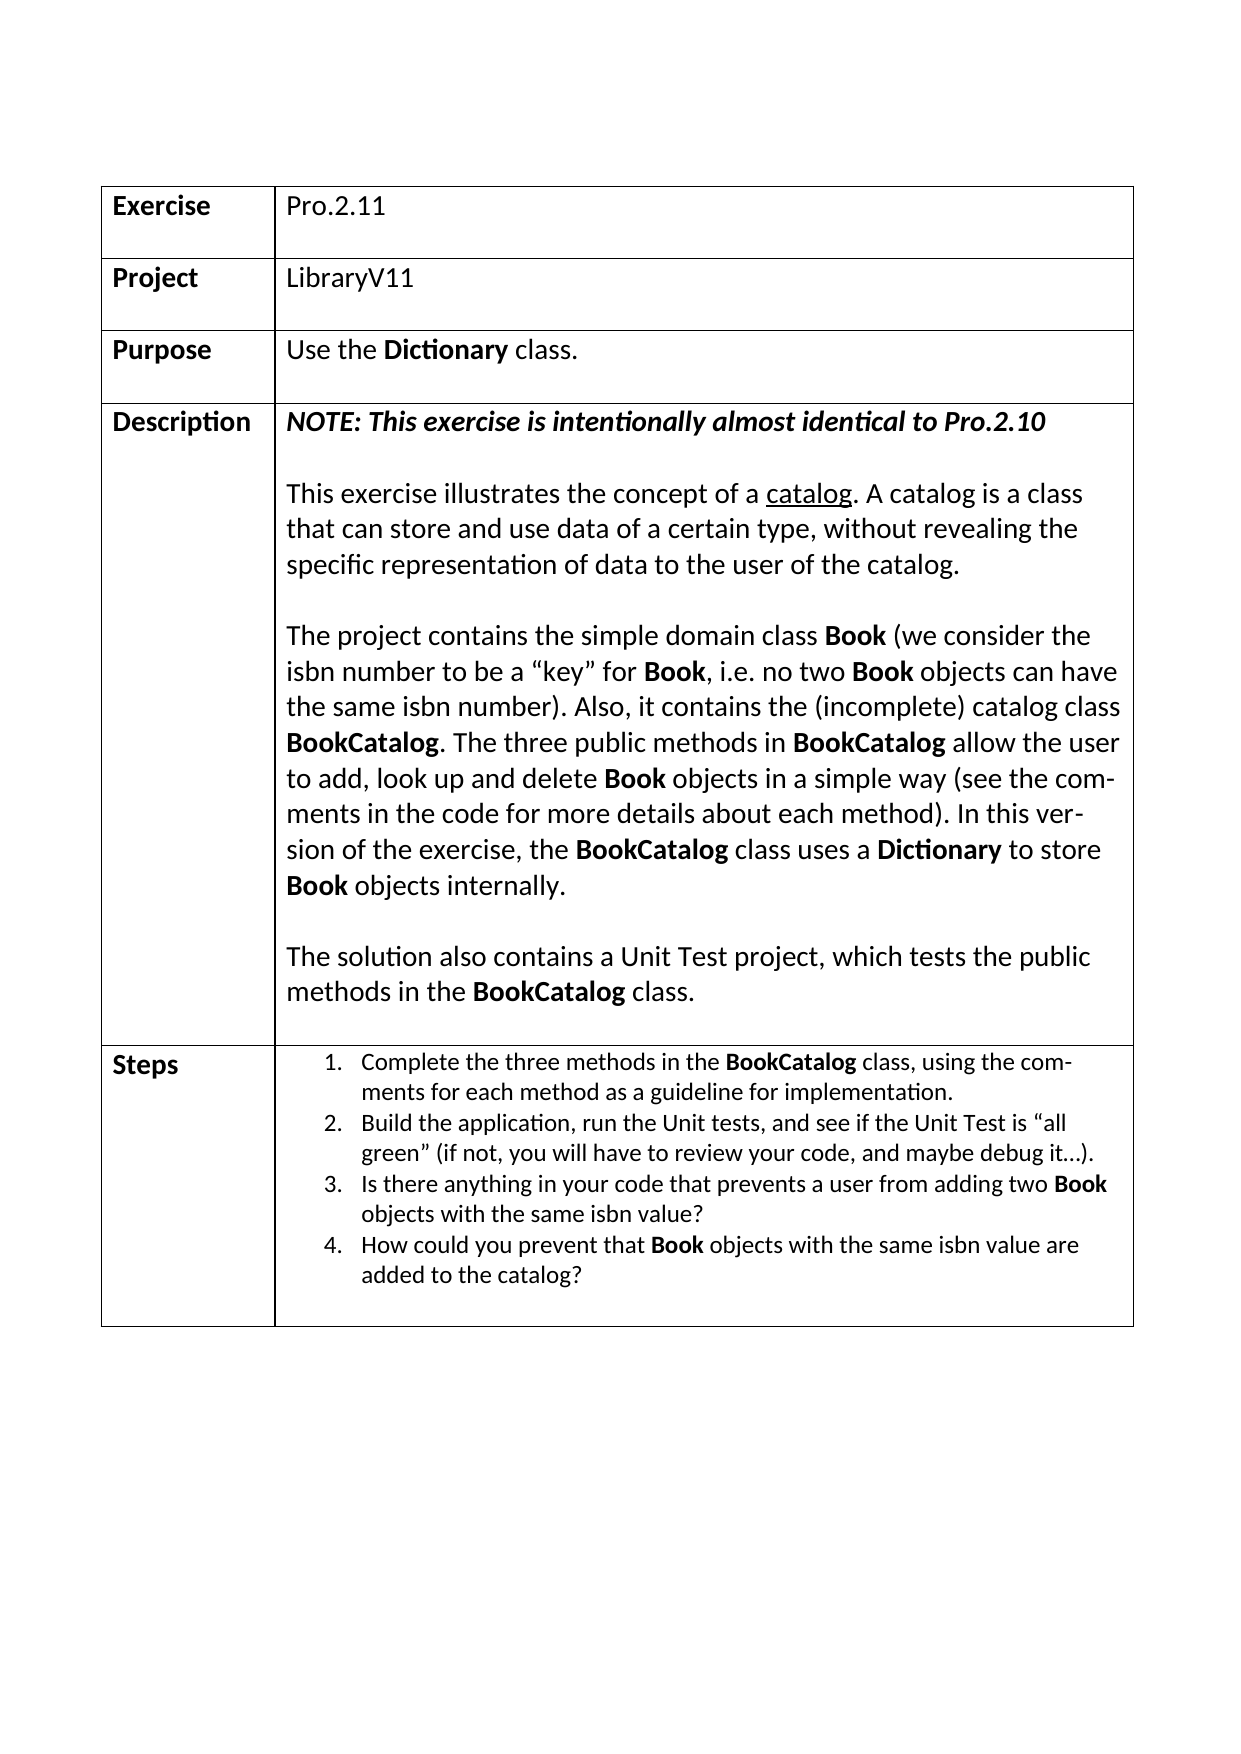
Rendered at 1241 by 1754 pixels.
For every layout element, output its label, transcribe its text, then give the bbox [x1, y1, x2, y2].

table_cell Project [102, 259, 274, 330]
table_cell Complete the three methods in the BookCatalog class, using the comments for each method as a guideline for implementation. Build the application, run the Unit tests, and see if the Unit Test is “all green” (if not, you will have to review your code, and maybe debug it…). Is there anything in your code that prevents a user from adding two Book objects with the same isbn value? How could you prevent that Book objects with the same isbn value are added to the catalog? [276, 1046, 1133, 1326]
table_cell Steps [102, 1046, 274, 1326]
table_cell Description [102, 404, 274, 1045]
table_header Pro.2.11 [276, 187, 1133, 258]
table_cell Use the Dictionary class. [276, 331, 1133, 402]
table_cell NOTE: This exercise is intentionally almost identical to Pro.2.10 This exercise illustrates the concept of a catalog. A catalog is a class that can store and use data of a certain type, without revealing the specific representation of data to the user of the catalog. The project contains the simple domain class Book (we consider the isbn number to be a “key” for Book, i.e. no two Book objects can have the same isbn number). Also, it contains the (incomplete) catalog class BookCatalog. The three public methods in BookCatalog allow the user to add, look up and delete Book objects in a simple way (see the com-ments in the code for more details about each method). In this version of the exercise, the BookCatalog class uses a Dictionary to store Book objects internally. The solution also contains a Unit Test project, which tests the public methods in the BookCatalog class. [276, 404, 1133, 1045]
table_cell Purpose [102, 331, 274, 402]
table_cell LibraryV11 [276, 259, 1133, 330]
table_header Exercise [102, 187, 274, 258]
